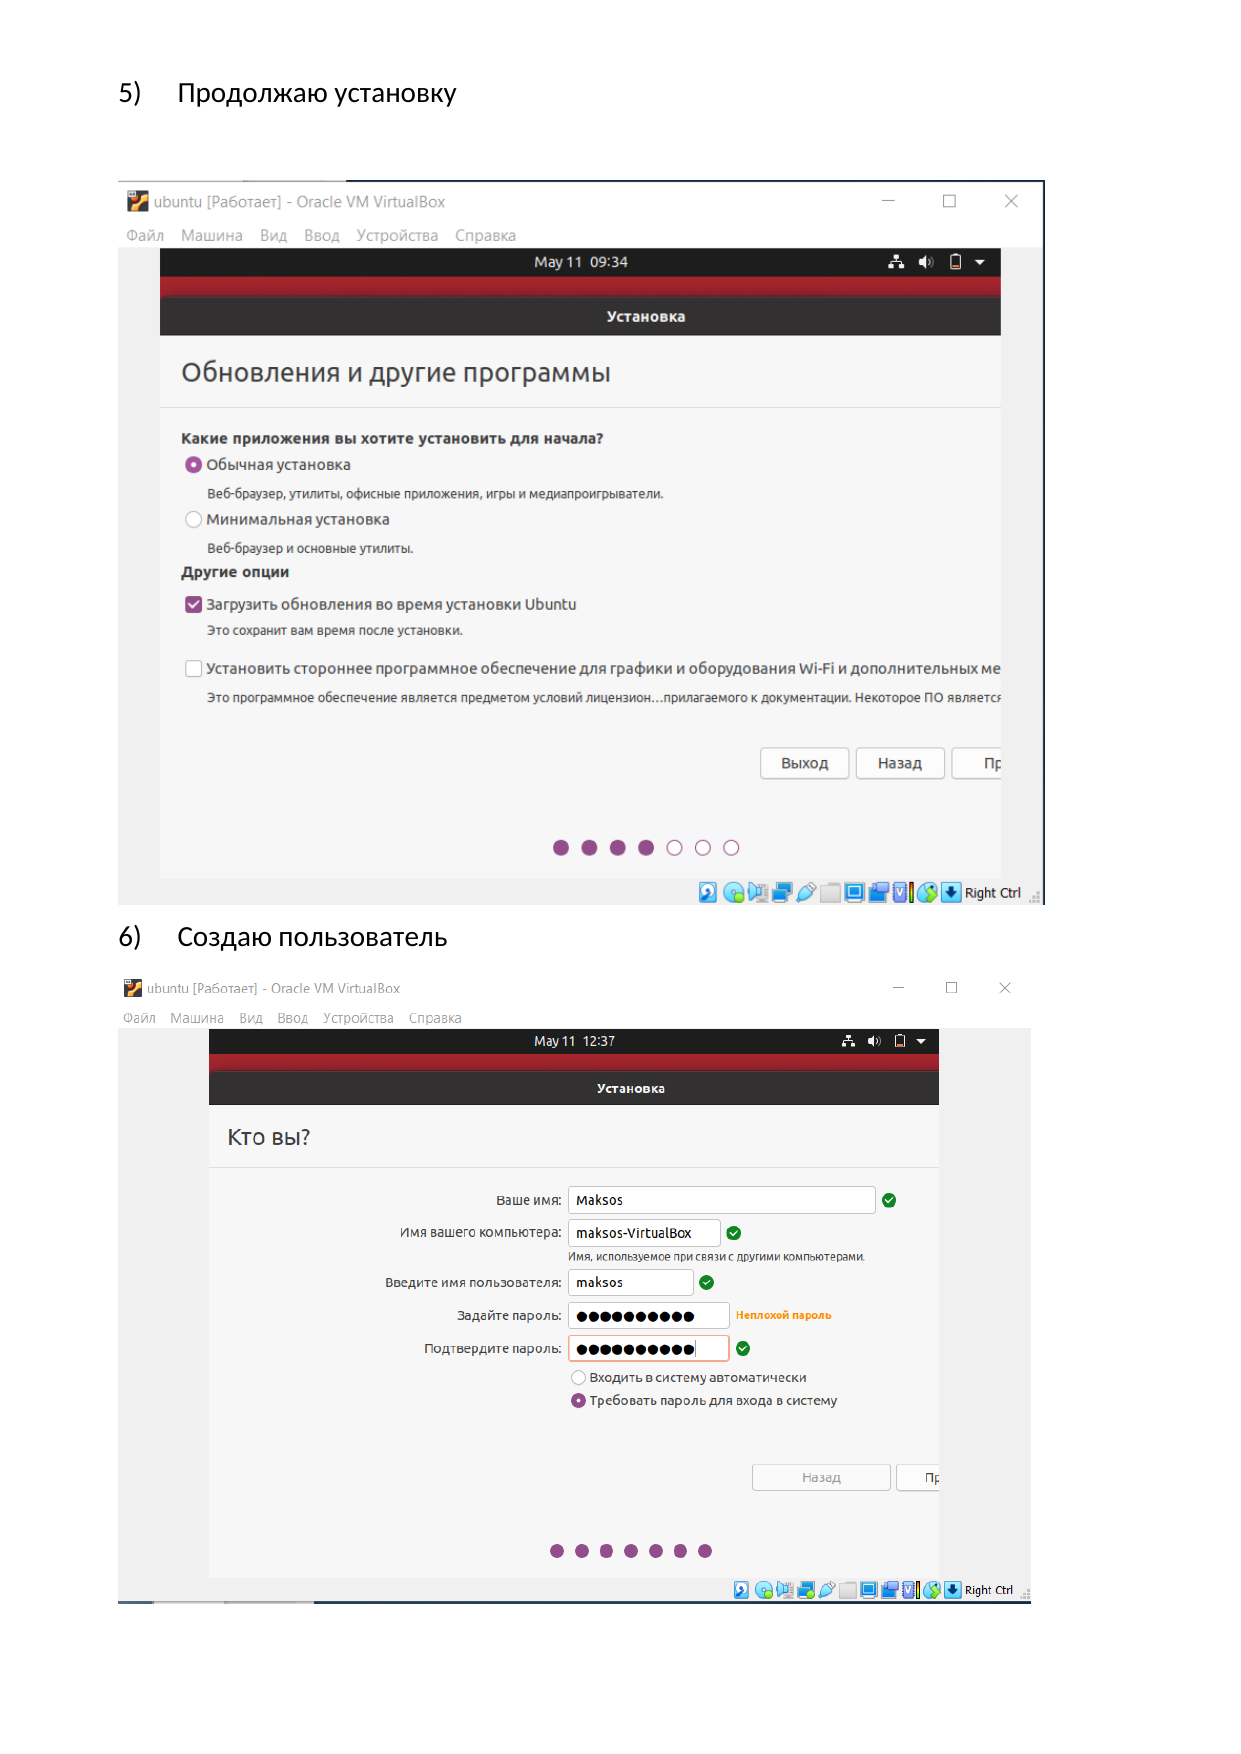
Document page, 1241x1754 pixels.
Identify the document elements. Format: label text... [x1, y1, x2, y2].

picture [118, 180, 1045, 905]
list Продолжаю установку [59, 74, 1152, 109]
list Создаю пользователь [59, 918, 1152, 954]
picture [118, 971, 1031, 1604]
